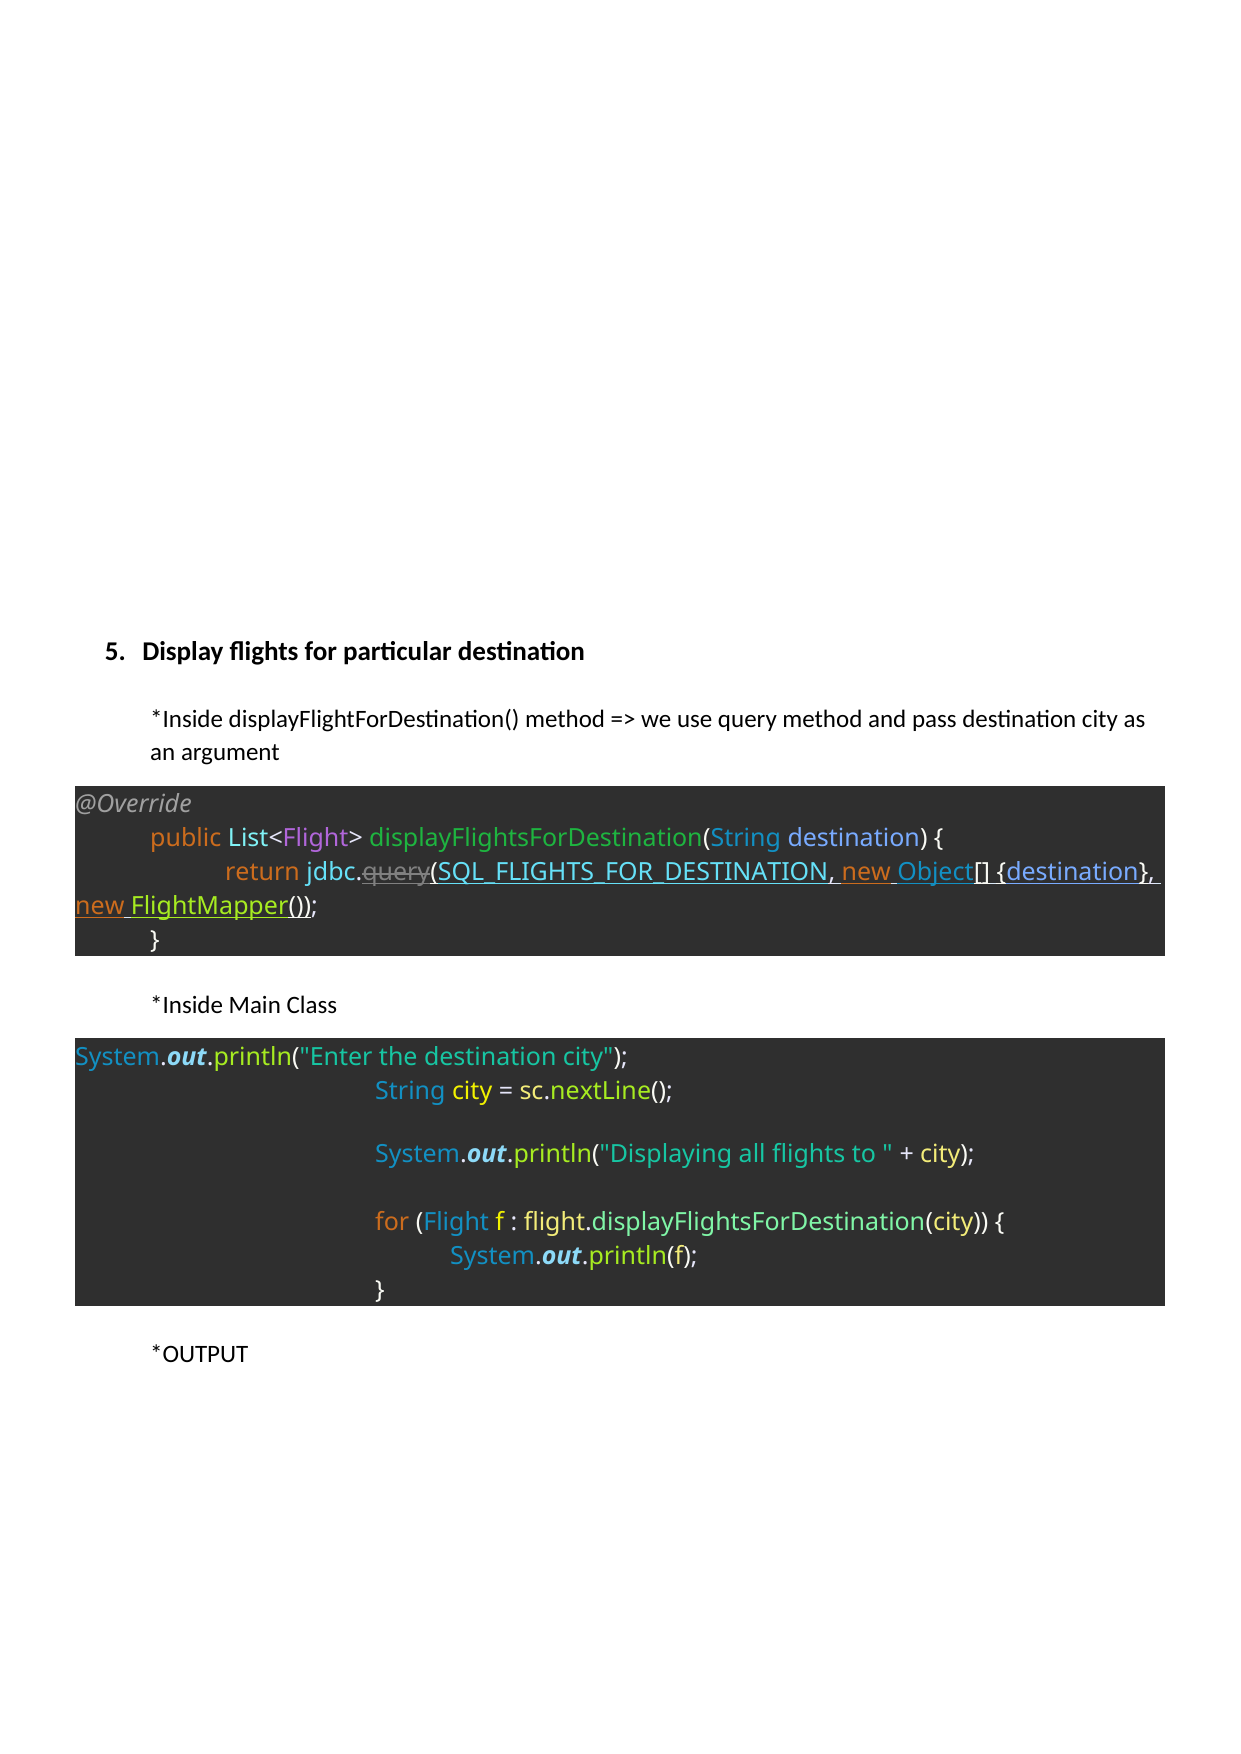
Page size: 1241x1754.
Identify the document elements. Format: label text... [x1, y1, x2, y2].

list Display flights for particular destination [104, 634, 1165, 668]
text System.out.println(f); [75, 1237, 1165, 1272]
text System.out.println("Enter the destination city"); [75, 1038, 1165, 1072]
text return jdbc.query(SQL_FLIGHTS_FOR_DESTINATION, new Object[] {destination}, new FlightMapper()); [75, 854, 1165, 922]
list *Inside Main Class [150, 989, 1165, 1019]
text } [75, 922, 1165, 956]
text } [75, 1272, 1165, 1306]
list *Inside displayFlightForDestination() method => we use query method and pass destination city as an argument [150, 703, 1165, 767]
text System.out.println("Displaying all flights to " + city); [75, 1135, 1165, 1169]
list *OUTPUT [150, 1338, 1165, 1369]
text @Override [75, 786, 1165, 820]
text String city = sc.nextLine(); [75, 1072, 1165, 1107]
text public List<Flight> displayFlightsForDestination(String destination) { [75, 820, 1165, 854]
text for (Flight f : flight.displayFlightsForDestination(city)) { [75, 1203, 1165, 1237]
